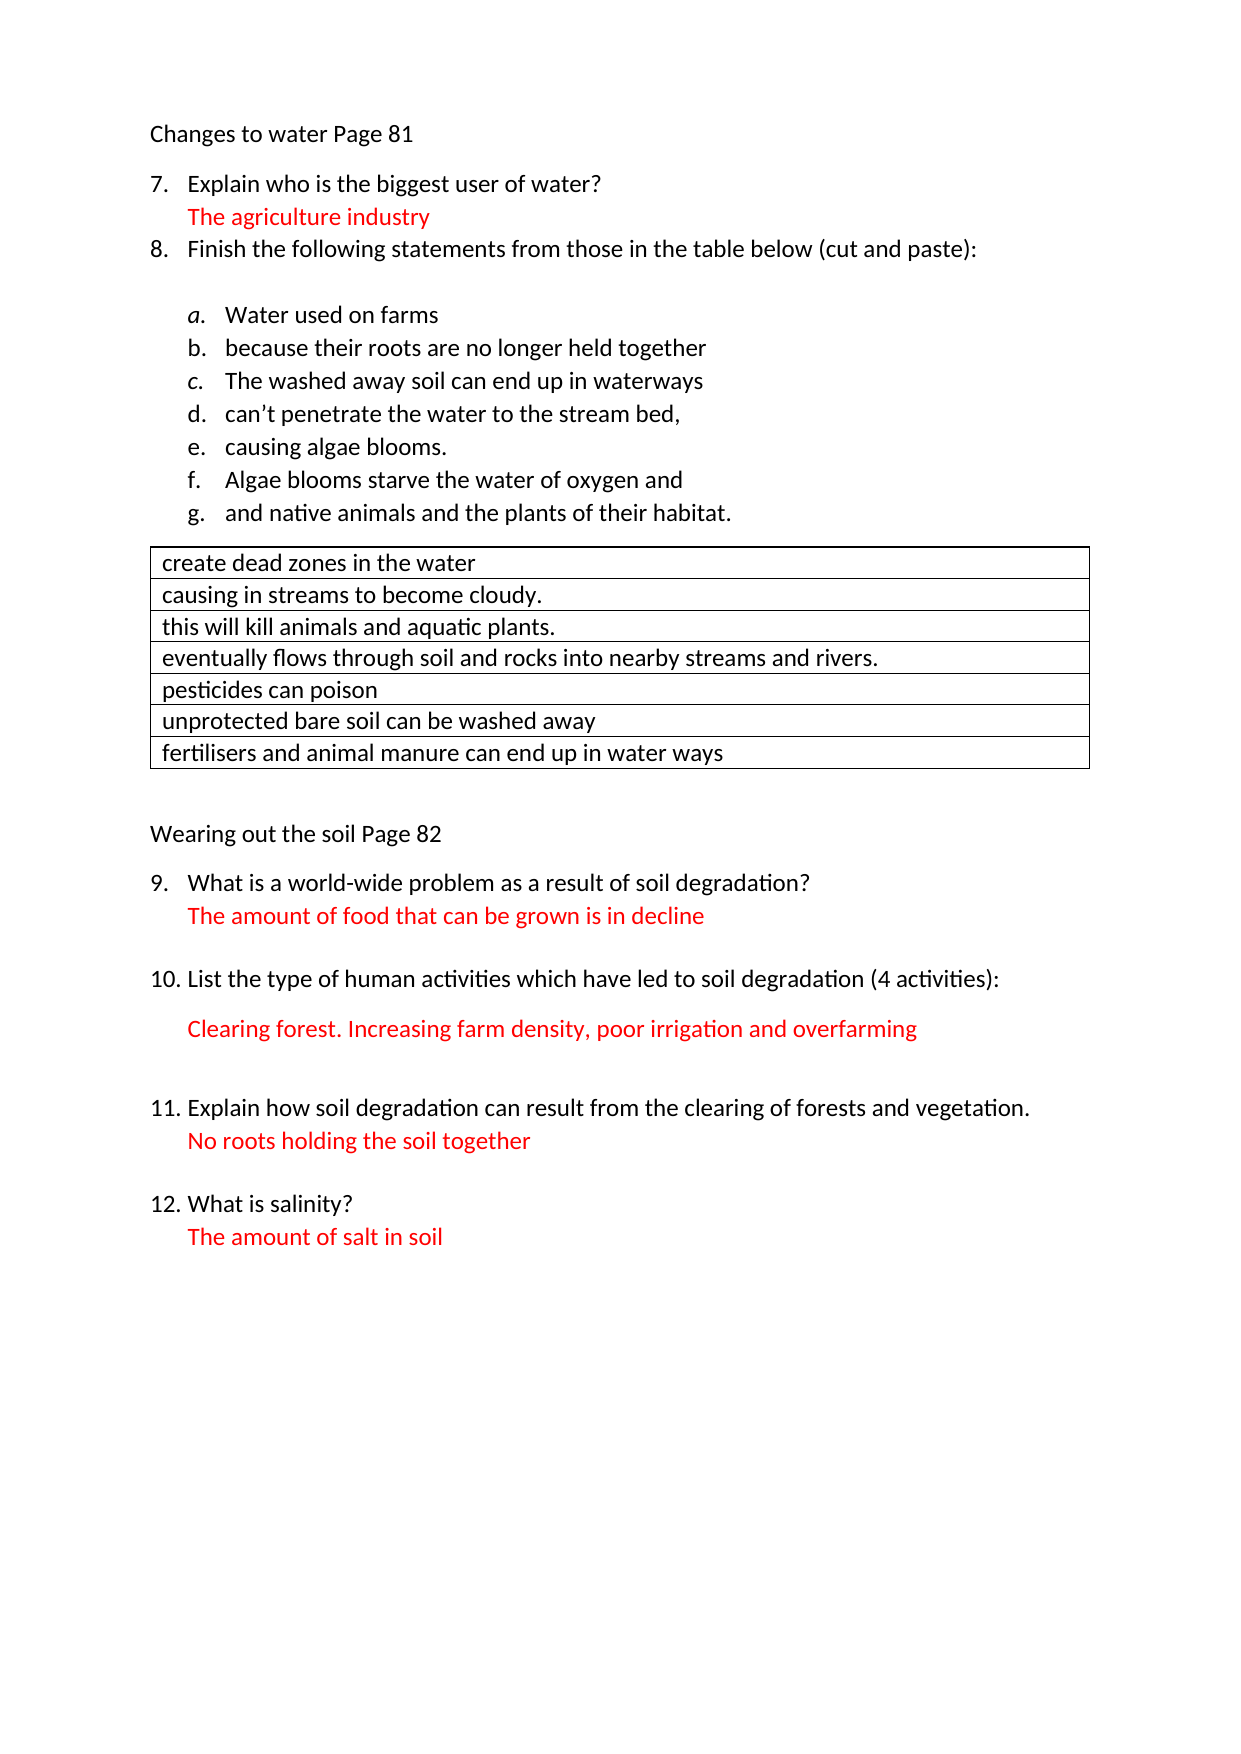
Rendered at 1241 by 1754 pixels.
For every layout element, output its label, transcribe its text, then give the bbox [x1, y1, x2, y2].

text Clearing forest. Increasing farm density, poor irrigation and overfarming [150, 1013, 1090, 1074]
list The agriculture industry [187, 201, 1090, 231]
list causing algae blooms. [187, 431, 1090, 462]
list What is a world-wide problem as a result of soil degradation? [150, 868, 1090, 898]
list Finish the following statements from those in the table below (cut and paste): [150, 233, 1090, 264]
list The amount of salt in soil [187, 1221, 1090, 1282]
list Algae blooms starve the water of oxygen and [187, 464, 1090, 494]
table_cell this will kill animals and aquatic plants. [151, 611, 1089, 641]
text Changes to water Page 81 [150, 118, 1090, 149]
list The amount of food that can be grown is in decline [187, 901, 1090, 961]
list No roots holding the soil together [187, 1126, 1090, 1186]
list The washed away soil can end up in waterways [187, 365, 1090, 396]
list Water used on farms [187, 299, 1090, 330]
table_cell eventually flows through soil and rocks into nearby streams and rivers. [151, 642, 1089, 673]
list can’t penetrate the water to the stream bed, [187, 398, 1090, 429]
list because their roots are no longer held together [187, 332, 1090, 363]
table_cell pesticides can poison [151, 674, 1089, 704]
list What is salinity? [150, 1188, 1090, 1219]
table_header create dead zones in the water [151, 548, 1089, 578]
list Explain how soil degradation can result from the clearing of forests and vegetation. [150, 1093, 1090, 1123]
table_cell unprotected bare soil can be washed away [151, 705, 1089, 736]
list Explain who is the biggest user of water? [150, 168, 1090, 198]
list List the type of human activities which have led to soil degradation (4 activities): [150, 963, 1090, 994]
table_cell fertilisers and animal manure can end up in water ways [151, 737, 1089, 767]
list and native animals and the plants of their habitat. [187, 497, 1090, 527]
table_cell causing in streams to become cloudy. [151, 579, 1089, 609]
text Wearing out the soil Page 82 [150, 818, 1090, 848]
